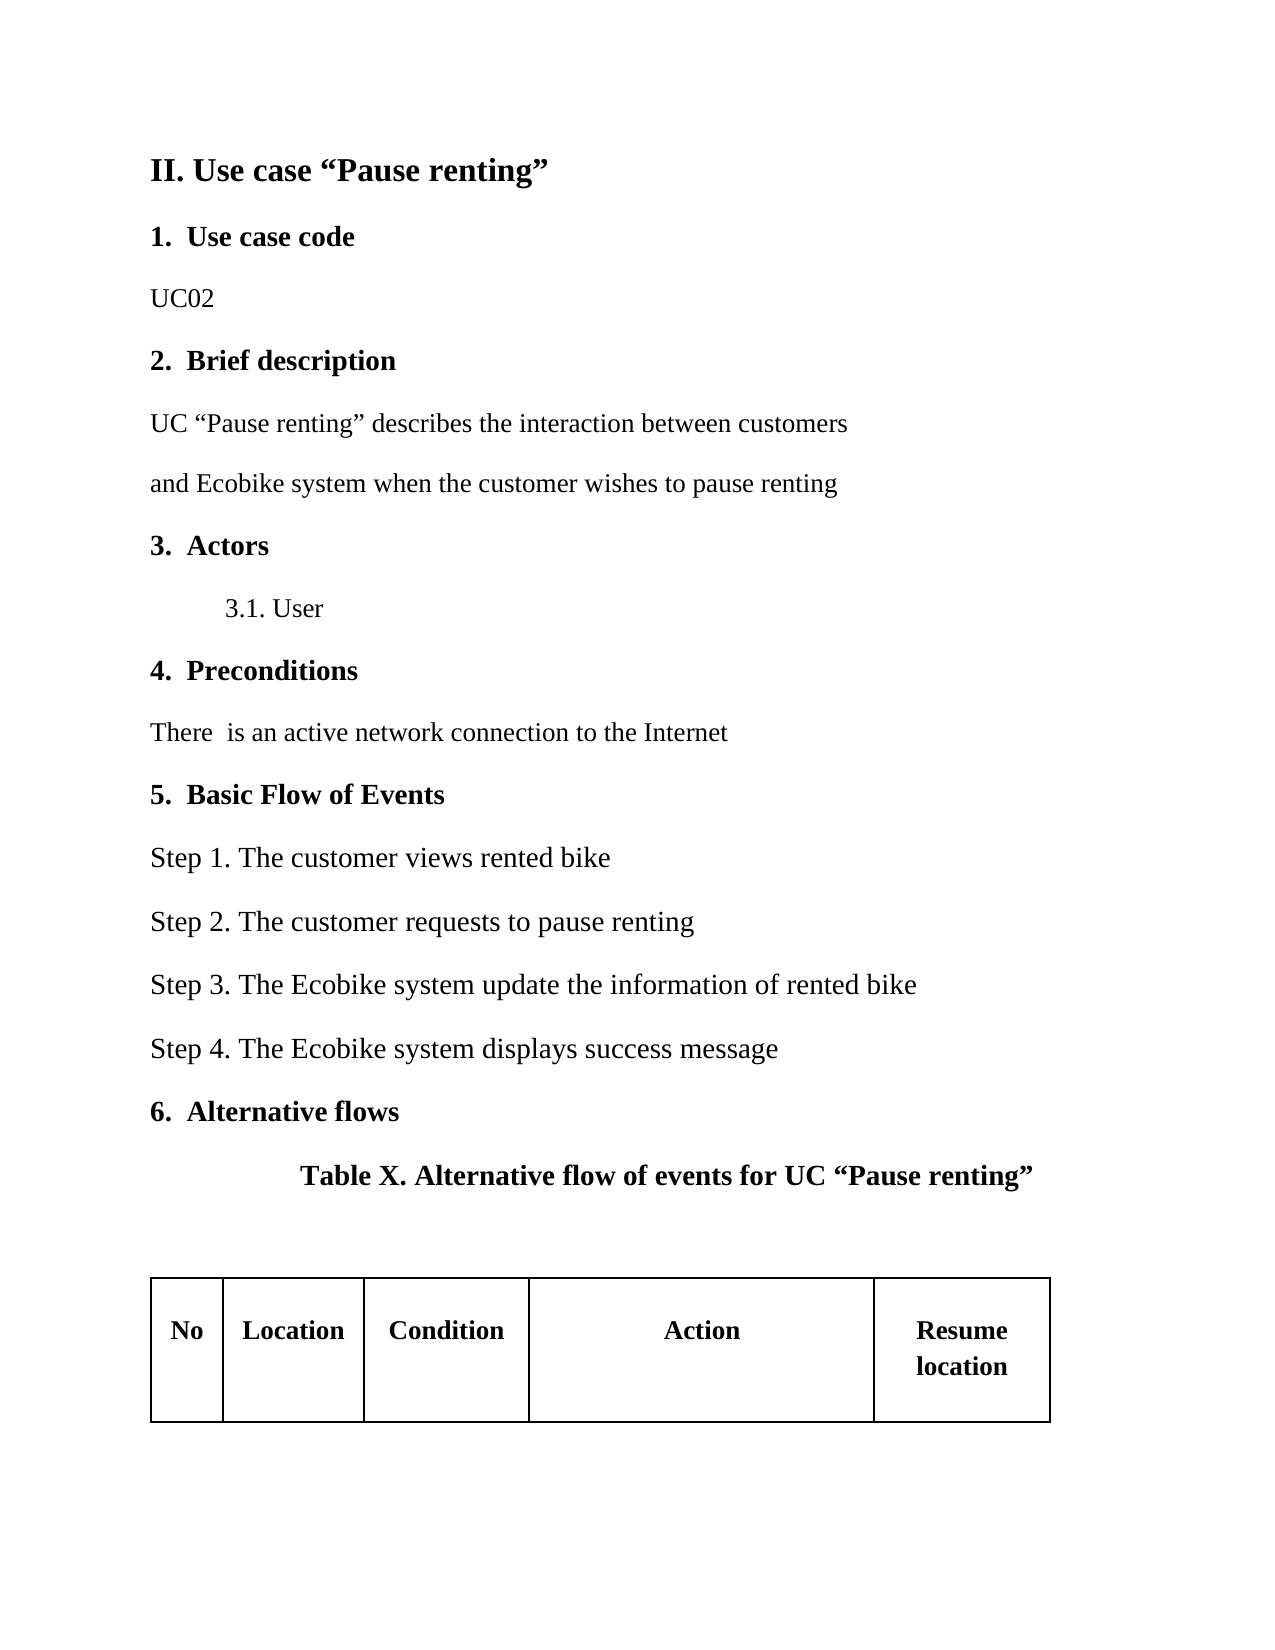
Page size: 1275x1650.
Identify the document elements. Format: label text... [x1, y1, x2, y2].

table_header Action [530, 1279, 873, 1421]
table_header No [152, 1279, 222, 1421]
table_header Location [224, 1279, 363, 1421]
text Step 1. The customer views rented bike [150, 840, 1125, 874]
text 5. Basic Flow of Events [150, 777, 1125, 810]
text 3. Actors [150, 528, 1125, 562]
text Table X. Alternative flow of events for UC “Pause renting” [225, 1158, 1125, 1192]
text 2. Brief description [150, 343, 1125, 377]
text 6. Alternative flows [150, 1094, 1125, 1128]
text Step 3. The Ecobike system update the information of rented bike [150, 967, 1125, 1001]
text UC “Pause renting” describes the interaction between customers [150, 407, 1125, 438]
text 3.1. User [150, 592, 1125, 623]
subtitle II. Use case “Pause renting” [150, 150, 1125, 188]
text 1. Use case code [150, 219, 1125, 253]
text Step 2. The customer requests to pause renting [150, 904, 1125, 937]
text There is an active network connection to the Internet [150, 716, 1125, 747]
text 4. Preconditions [150, 653, 1125, 686]
text and Ecobike system when the customer wishes to pause renting [150, 468, 1125, 499]
text UC02 [150, 283, 1125, 314]
table_header Resume location [875, 1279, 1049, 1421]
text Step 4. The Ecobike system displays success message [150, 1031, 1125, 1064]
table_header Condition [365, 1279, 528, 1421]
